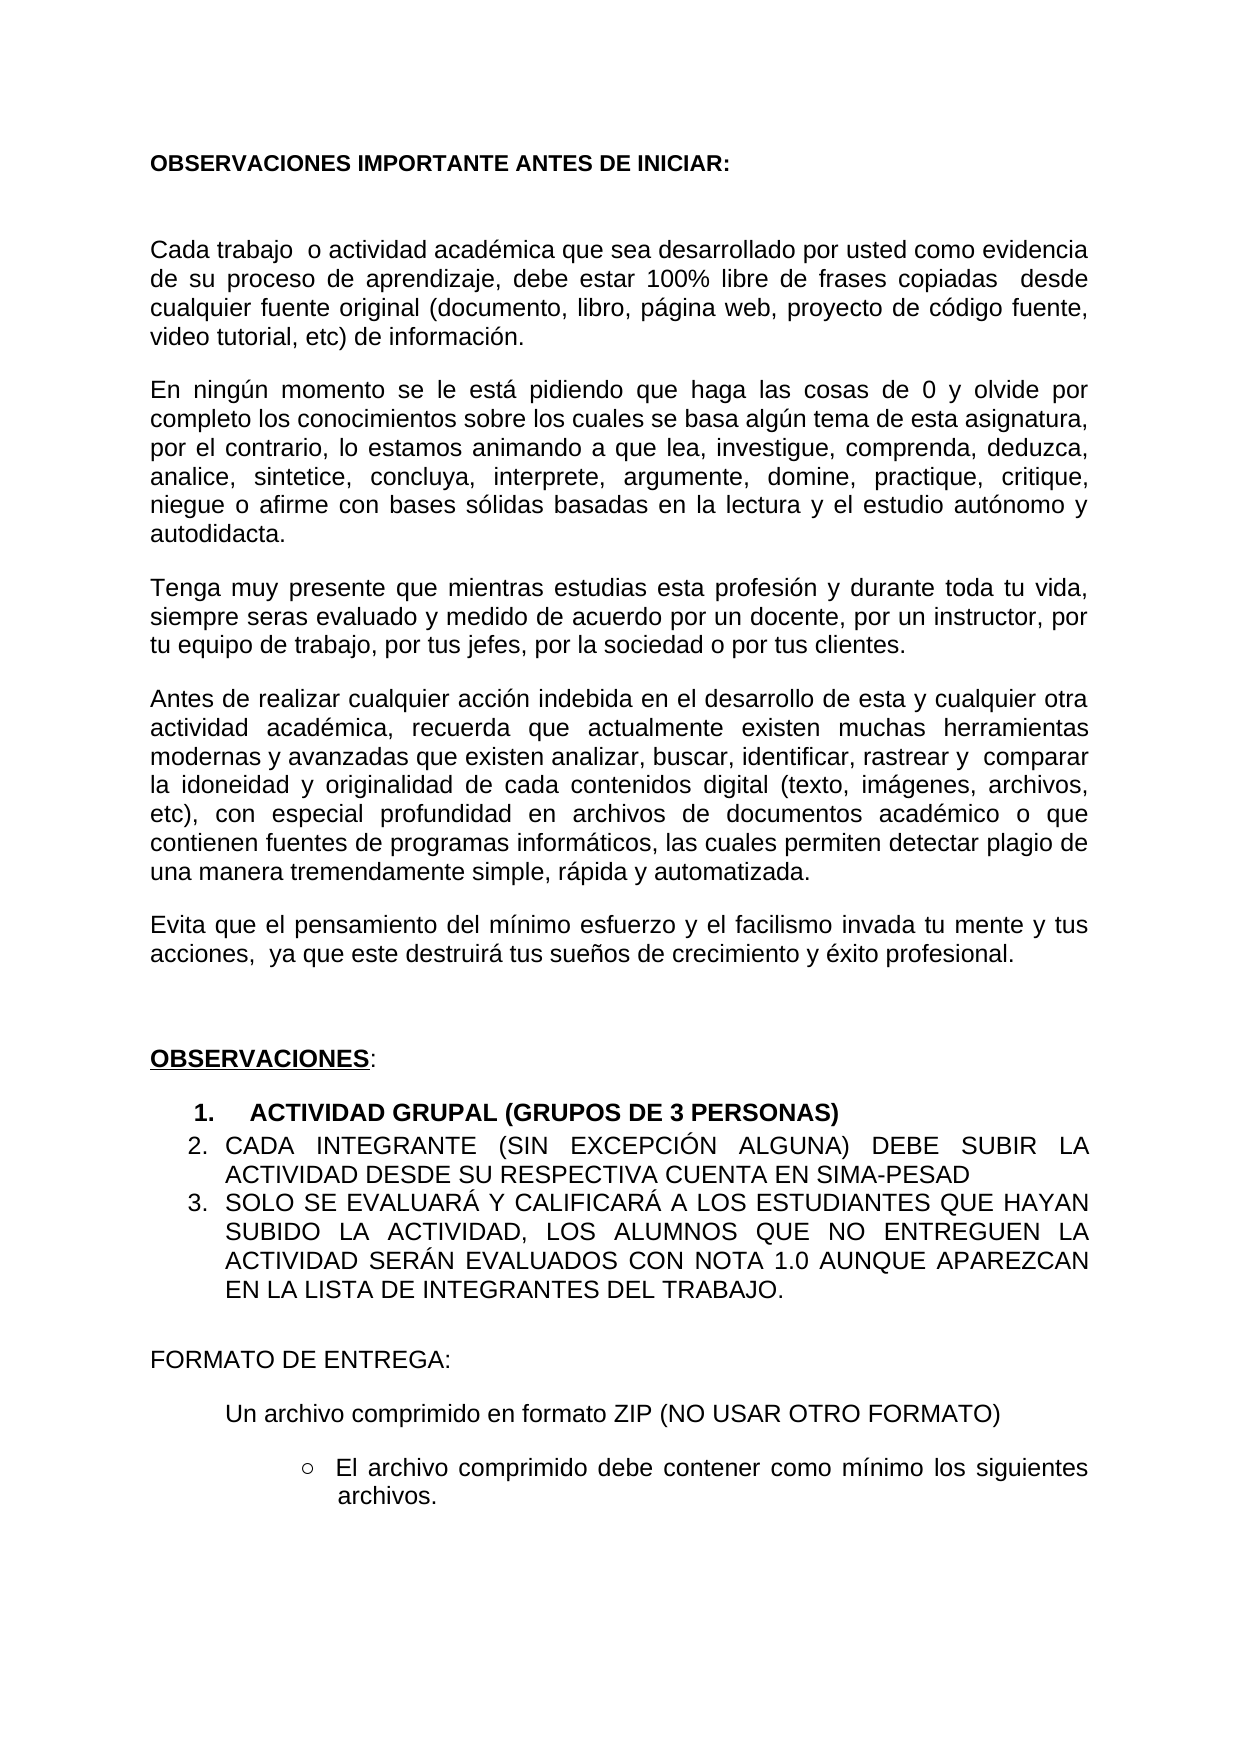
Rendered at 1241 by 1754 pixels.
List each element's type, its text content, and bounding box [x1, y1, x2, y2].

text Antes de realizar cualquier acción indebida en el desarrollo de esta y cualquier otra actividad académica, recuerda que actualmente existen muchas herramientas modernas y avanzadas que existen analizar, buscar, identificar, rastrear y comparar la idoneidad y originalidad de cada contenidos digital (texto, imágenes, archivos, etc), con especial profundidad en archivos de documentos académico o que contienen fuentes de programas informáticos, las cuales permiten detectar plagio de una manera tremendamente simple, rápida y automatizada. [150, 684, 1090, 885]
text OBSERVACIONES: [150, 1044, 1090, 1073]
list SOLO SE EVALUARÁ Y CALIFICARÁ A LOS ESTUDIANTES QUE HAYAN SUBIDO LA ACTIVIDAD, LOS ALUMNOS QUE NO ENTREGUEN LA ACTIVIDAD SERÁN EVALUADOS CON NOTA 1.0 AUNQUE APAREZCAN EN LA LISTA DE INTEGRANTES DEL TRABAJO. [187, 1188, 1090, 1303]
list CADA INTEGRANTE (SIN EXCEPCIÓN ALGUNA) DEBE SUBIR LA ACTIVIDAD DESDE SU RESPECTIVA CUENTA EN SIMA-PESAD [187, 1131, 1090, 1188]
text OBSERVACIONES IMPORTANTE ANTES DE INICIAR: [150, 150, 1090, 176]
text Tenga muy presente que mientras estudias esta profesión y durante toda tu vida, siempre seras evaluado y medido de acuerdo por un docente, por un instructor, por tu equipo de trabajo, por tus jefes, por la sociedad o por tus clientes. [150, 573, 1090, 659]
subtitle 1. ACTIVIDAD GRUPAL (GRUPOS DE 3 PERSONAS) [194, 1098, 1090, 1127]
text Un archivo comprimido en formato ZIP (NO USAR OTRO FORMATO) [225, 1399, 1090, 1428]
text Cada trabajo o actividad académica que sea desarrollado por usted como evidencia de su proceso de aprendizaje, debe estar 100% libre de frases copiadas desde cualquier fuente original (documento, libro, página web, proyecto de código fuente, video tutorial, etc) de información. [150, 235, 1090, 350]
text FORMATO DE ENTREGA: [150, 1345, 1090, 1374]
text Evita que el pensamiento del mínimo esfuerzo y el facilismo invada tu mente y tus acciones, ya que este destruirá tus sueños de crecimiento y éxito profesional. [150, 910, 1090, 968]
text ○ El archivo comprimido debe contener como mínimo los siguientes archivos. [300, 1453, 1090, 1510]
text En ningún momento se le está pidiendo que haga las cosas de 0 y olvide por completo los conocimientos sobre los cuales se basa algún tema de esta asignatura, por el contrario, lo estamos animando a que lea, investigue, comprenda, deduzca, analice, sintetice, concluya, interprete, argumente, domine, practique, critique, niegue o afirme con bases sólidas basadas en la lectura y el estudio autónomo y autodidacta. [150, 375, 1090, 548]
